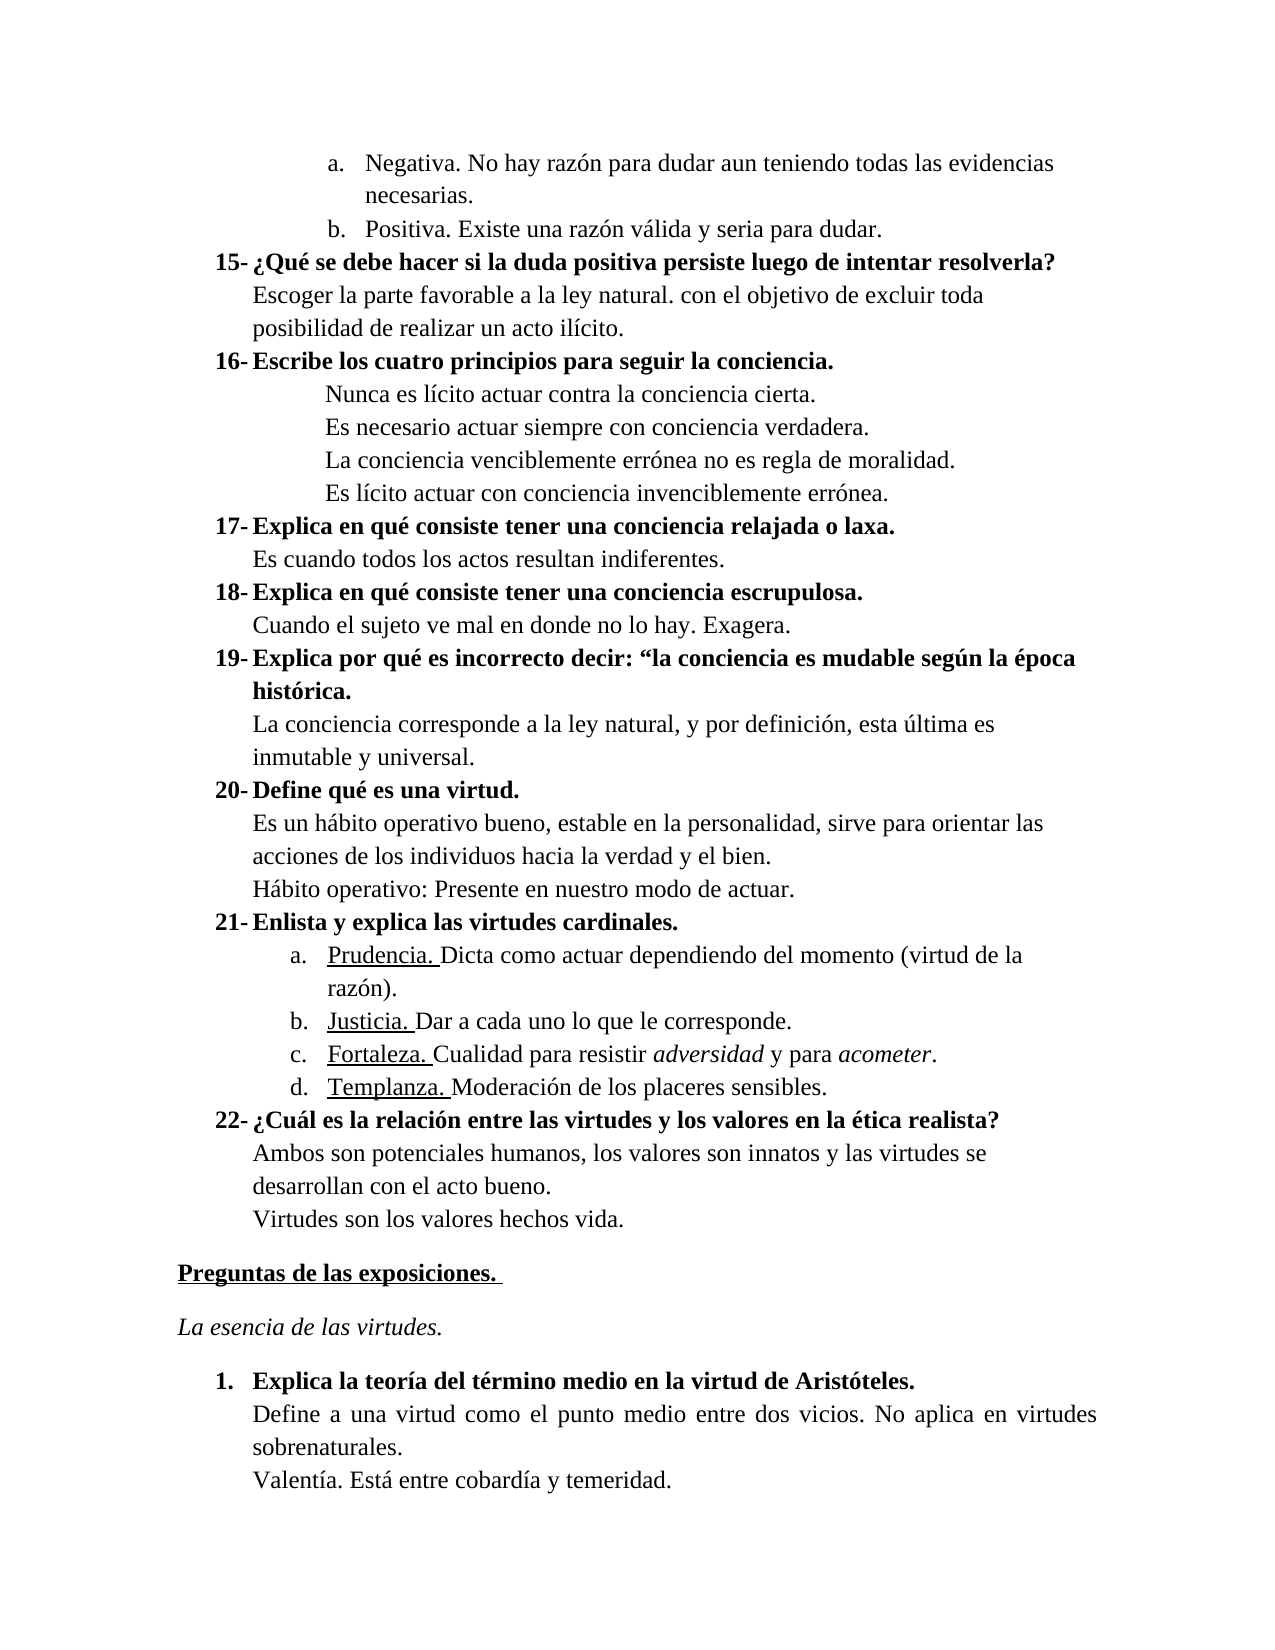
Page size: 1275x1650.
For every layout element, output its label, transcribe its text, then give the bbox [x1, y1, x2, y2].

list Es lícito actuar con conciencia invenciblemente errónea. [325, 478, 1098, 507]
list Escribe los cuatro principios para seguir la conciencia. [215, 346, 1098, 374]
list Explica la teoría del término medio en la virtud de Aristóteles. [215, 1366, 1098, 1394]
list Ambos son potenciales humanos, los valores son innatos y las virtudes se desarrollan con el acto bueno. [252, 1138, 1098, 1200]
list La conciencia venciblemente errónea no es regla de moralidad. [325, 445, 1098, 473]
text La esencia de las virtudes. [177, 1312, 1098, 1341]
list Define qué es una virtud. [215, 775, 1098, 804]
list Fortaleza. Cualidad para resistir adversidad y para acometer. [290, 1039, 1098, 1068]
list Justicia. Dar a cada uno lo que le corresponde. [290, 1006, 1098, 1035]
list Nunca es lícito actuar contra la conciencia cierta. [325, 379, 1098, 407]
list Valentía. Está entre cobardía y temeridad. [252, 1465, 1098, 1494]
list Positiva. Existe una razón válida y seria para dudar. [327, 214, 1098, 242]
list Escoger la parte favorable a la ley natural. con el objetivo de excluir toda posibilidad de realizar un acto ilícito. [252, 280, 1098, 341]
list Define a una virtud como el punto medio entre dos vicios. No aplica en virtudes sobrenaturales. [252, 1399, 1098, 1461]
text Preguntas de las exposiciones. [177, 1258, 1098, 1287]
list La conciencia corresponde a la ley natural, y por definición, esta última es inmutable y universal. [252, 709, 1098, 771]
list Virtudes son los valores hechos vida. [252, 1204, 1098, 1233]
list Es cuando todos los actos resultan indiferentes. [252, 544, 1098, 573]
list Hábito operativo: Presente en nuestro modo de actuar. [252, 874, 1098, 903]
list Es necesario actuar siempre con conciencia verdadera. [325, 412, 1098, 441]
list Cuando el sujeto ve mal en donde no lo hay. Exagera. [252, 610, 1098, 639]
list ¿Qué se debe hacer si la duda positiva persiste luego de intentar resolverla? [215, 247, 1098, 275]
list Explica en qué consiste tener una conciencia relajada o laxa. [215, 511, 1098, 539]
list Explica en qué consiste tener una conciencia escrupulosa. [215, 577, 1098, 606]
list Templanza. Moderación de los placeres sensibles. [290, 1072, 1098, 1101]
list Explica por qué es incorrecto decir: “la conciencia es mudable según la época histórica. [215, 643, 1098, 705]
list Prudencia. Dicta como actuar dependiendo del momento (virtud de la razón). [290, 940, 1098, 1002]
list ¿Cuál es la relación entre las virtudes y los valores en la ética realista? [215, 1105, 1098, 1134]
list Negativa. No hay razón para dudar aun teniendo todas las evidencias necesarias. [327, 148, 1098, 209]
list Enlista y explica las virtudes cardinales. [215, 907, 1098, 936]
list Es un hábito operativo bueno, estable en la personalidad, sirve para orientar las acciones de los individuos hacia la verdad y el bien. [252, 808, 1098, 870]
